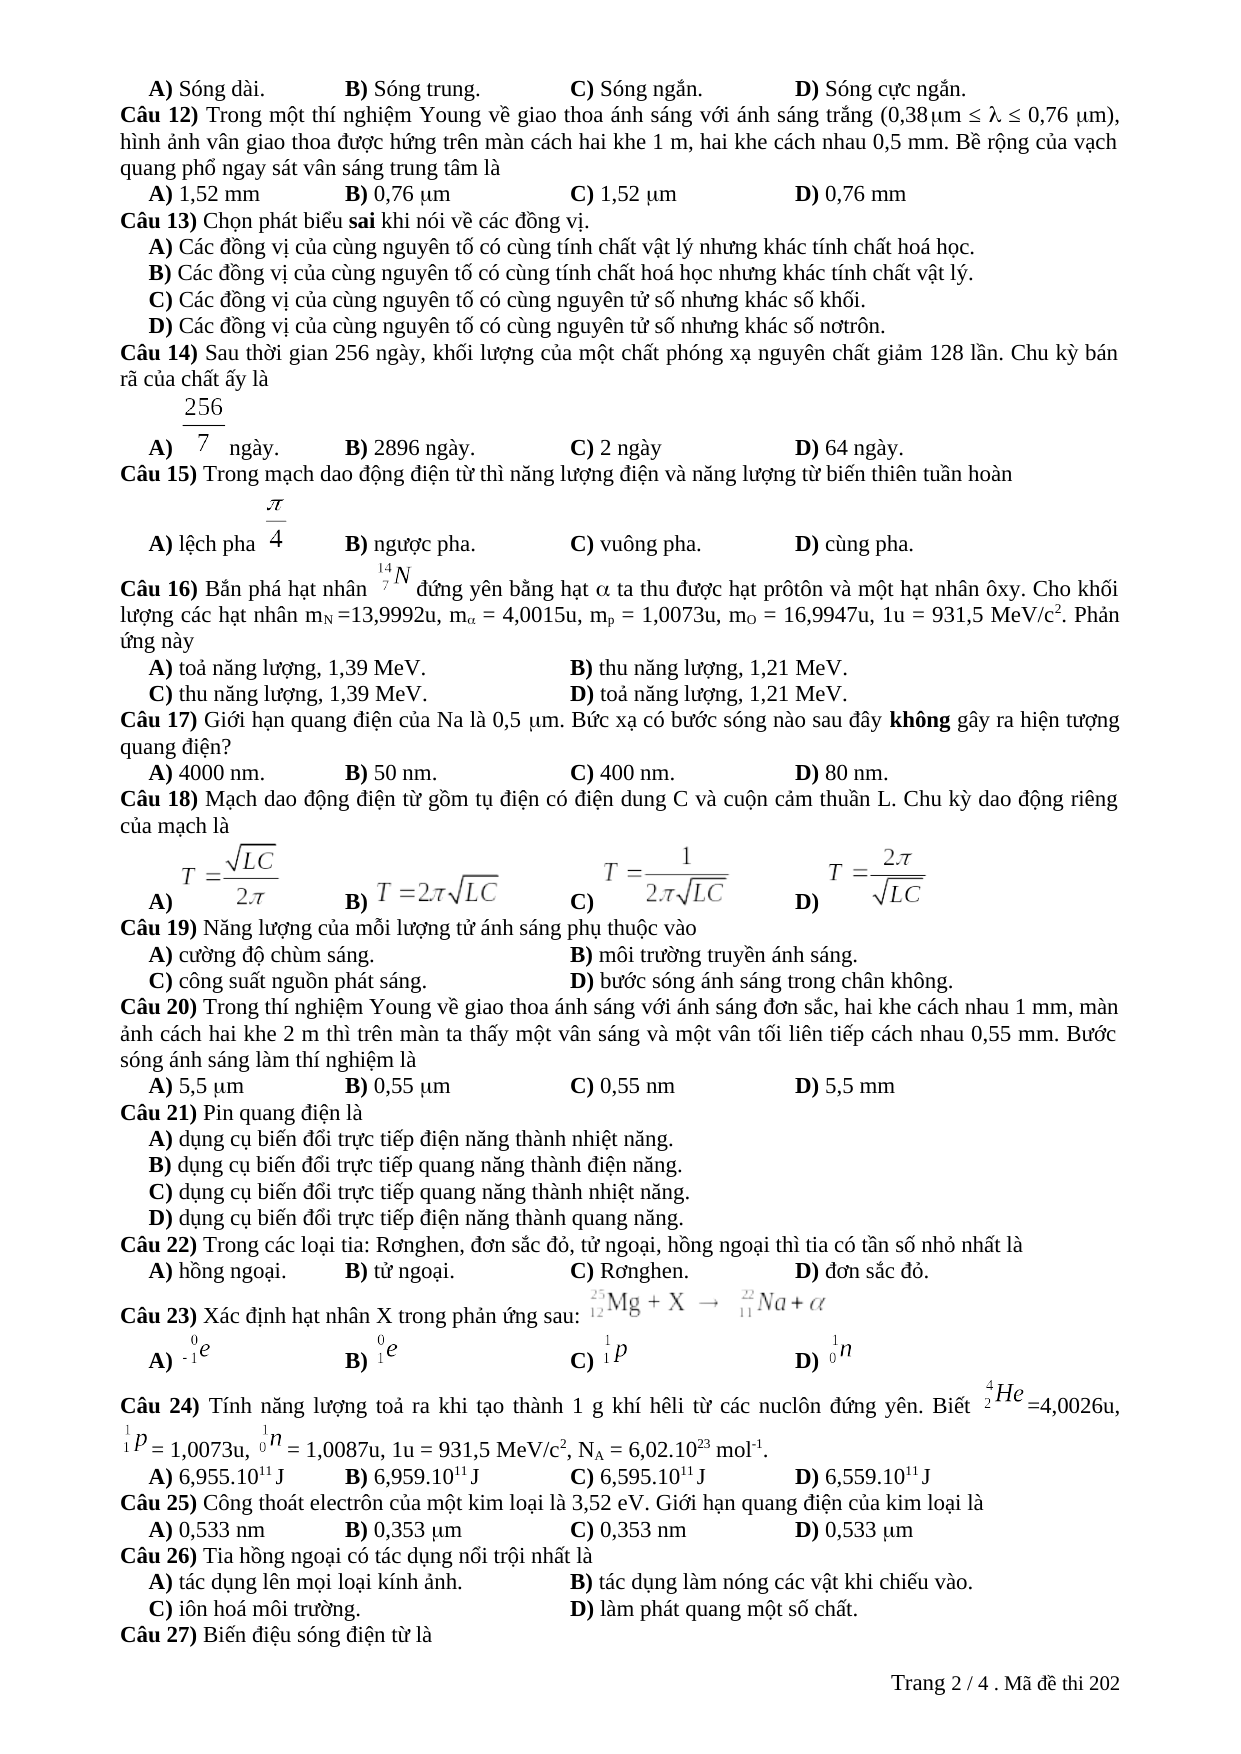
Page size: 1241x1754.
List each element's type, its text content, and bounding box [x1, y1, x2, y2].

text Câu 14) Sau thời gian 256 ngày, khối lượng của một chất phóng xạ nguyên chất giảm 128 lần. Chu kỳ bán rã của chất ấy là [120, 338, 1120, 391]
text Câu 22) Trong các loại tia: Rơnghen, đơn sắc đỏ, tử ngoại, hồng ngoại thì tia có tần số nhỏ nhất là [120, 1231, 1120, 1257]
text A) B) C) D) [120, 1328, 1120, 1373]
text Câu 13) Chọn phát biểu sai khi nói về các đồng vị. [120, 207, 1120, 233]
text Câu 20) Trong thí nghiệm Young về giao thoa ánh sáng với ánh sáng đơn sắc, hai khe cách nhau 1 mm, màn ảnh cách hai khe 2 m thì trên màn ta thấy một vân sáng và một vân tối liên tiếp cách nhau 0,55 mm. Bước sóng ánh sáng làm thí nghiệm là [120, 993, 1120, 1072]
text Câu 27) Biến điệu sóng điện từ là [120, 1621, 1120, 1647]
text B) Các đồng vị của cùng nguyên tố có cùng tính chất hoá học nhưng khác tính chất vật lý. [120, 259, 1120, 286]
text D) Các đồng vị của cùng nguyên tố có cùng nguyên tử số nhưng khác số nơtrôn. [120, 312, 1120, 338]
text C) công suất nguồn phát sáng. D) bước sóng ánh sáng trong chân không. [120, 967, 1120, 993]
text Câu 15) Trong mạch dao động điện từ thì năng lượng điện và năng lượng từ biến thiên tuần hoàn [120, 461, 1120, 487]
text A) 4000 nm. B) 50 nm. C) 400 nm. D) 80 nm. [120, 759, 1120, 786]
text A) toả năng lượng, 1,39 MeV. B) thu năng lượng, 1,21 MeV. [120, 654, 1120, 680]
text A) tác dụng lên mọi loại kính ảnh. B) tác dụng làm nóng các vật khi chiếu vào. [120, 1568, 1120, 1595]
text C) iôn hoá môi trường. D) làm phát quang một số chất. [120, 1595, 1120, 1621]
text Câu 23) Xác định hạt nhân X trong phản ứng sau: [120, 1283, 1120, 1328]
text A) 6,955.1011 J B) 6,959.1011 J C) 6,595.1011 J D) 6,559.1011 J [120, 1463, 1120, 1489]
text A) hồng ngoại. B) tử ngoại. C) Rơnghen. D) đơn sắc đỏ. [120, 1257, 1120, 1283]
text Câu 12) Trong một thí nghiệm Young về giao thoa ánh sáng với ánh sáng trắng (0,38m ≤ ≤ 0,76 m), hình ảnh vân giao thoa được hứng trên màn cách hai khe 1 m, hai khe cách nhau 0,5 mm. Bề rộng của vạch quang phổ ngay sát vân sáng trung tâm là [120, 101, 1120, 180]
text Câu 24) Tính năng lượng toả ra khi tạo thành 1 g khí hêli từ các nuclôn đứng yên. Biết =4,0026u, = 1,0073u, = 1,0087u, 1u = 931,5 MeV/c2, NA = 6,02.1023 mol-1. [120, 1373, 1120, 1463]
text A) 0,533 nm B) 0,353 m C) 0,353 nm D) 0,533 m [120, 1516, 1120, 1542]
text A) 1,52 mm B) 0,76 m C) 1,52 m D) 0,76 mm [120, 180, 1120, 207]
text B) dụng cụ biến đổi trực tiếp quang năng thành điện năng. [120, 1152, 1120, 1178]
text A) ngày. B) 2896 ngày. C) 2 ngày D) 64 ngày. [120, 391, 1120, 461]
text Câu 19) Năng lượng của mỗi lượng tử ánh sáng phụ thuộc vào [120, 914, 1120, 941]
text Câu 18) Mạch dao động điện từ gồm tụ điện có điện dung C và cuộn cảm thuần L. Chu kỳ dao động riêng của mạch là [120, 786, 1120, 838]
text D) dụng cụ biến đổi trực tiếp điện năng thành quang năng. [120, 1204, 1120, 1231]
text C) Các đồng vị của cùng nguyên tố có cùng nguyên tử số nhưng khác số khối. [120, 286, 1120, 312]
text A) lệch pha B) ngược pha. C) vuông pha. D) cùng pha. [120, 487, 1120, 556]
text A) 5,5 m B) 0,55 m C) 0,55 nm D) 5,5 mm [120, 1072, 1120, 1099]
text Câu 25) Công thoát electrôn của một kim loại là 3,52 eV. Giới hạn quang điện của kim loại là [120, 1489, 1120, 1516]
text Câu 26) Tia hồng ngoại có tác dụng nổi trội nhất là [120, 1542, 1120, 1568]
text C) thu năng lượng, 1,39 MeV. D) toả năng lượng, 1,21 MeV. [120, 680, 1120, 706]
text A) Các đồng vị của cùng nguyên tố có cùng tính chất vật lý nhưng khác tính chất hoá học. [120, 233, 1120, 259]
text A) cường độ chùm sáng. B) môi trường truyền ánh sáng. [120, 941, 1120, 967]
text Câu 16) Bắn phá hạt nhân đứng yên bằng hạt ta thu được hạt prôtôn và một hạt nhân ôxy. Cho khối lượng các hạt nhân mN =13,9992u, m = 4,0015u, mp = 1,0073u, mO = 16,9947u, 1u = 931,5 MeV/c2. Phản ứng này [120, 556, 1120, 654]
text Câu 21) Pin quang điện là [120, 1099, 1120, 1125]
text A) dụng cụ biến đổi trực tiếp điện năng thành nhiệt năng. [120, 1125, 1120, 1152]
text Câu 17) Giới hạn quang điện của Na là 0,5 m. Bức xạ có bước sóng nào sau đây không gây ra hiện tượng quang điện? [120, 706, 1120, 759]
text A) B) C) D) [120, 838, 1120, 914]
text A) Sóng dài. B) Sóng trung. C) Sóng ngắn. D) Sóng cực ngắn. [120, 75, 1120, 101]
text C) dụng cụ biến đổi trực tiếp quang năng thành nhiệt năng. [120, 1178, 1120, 1204]
